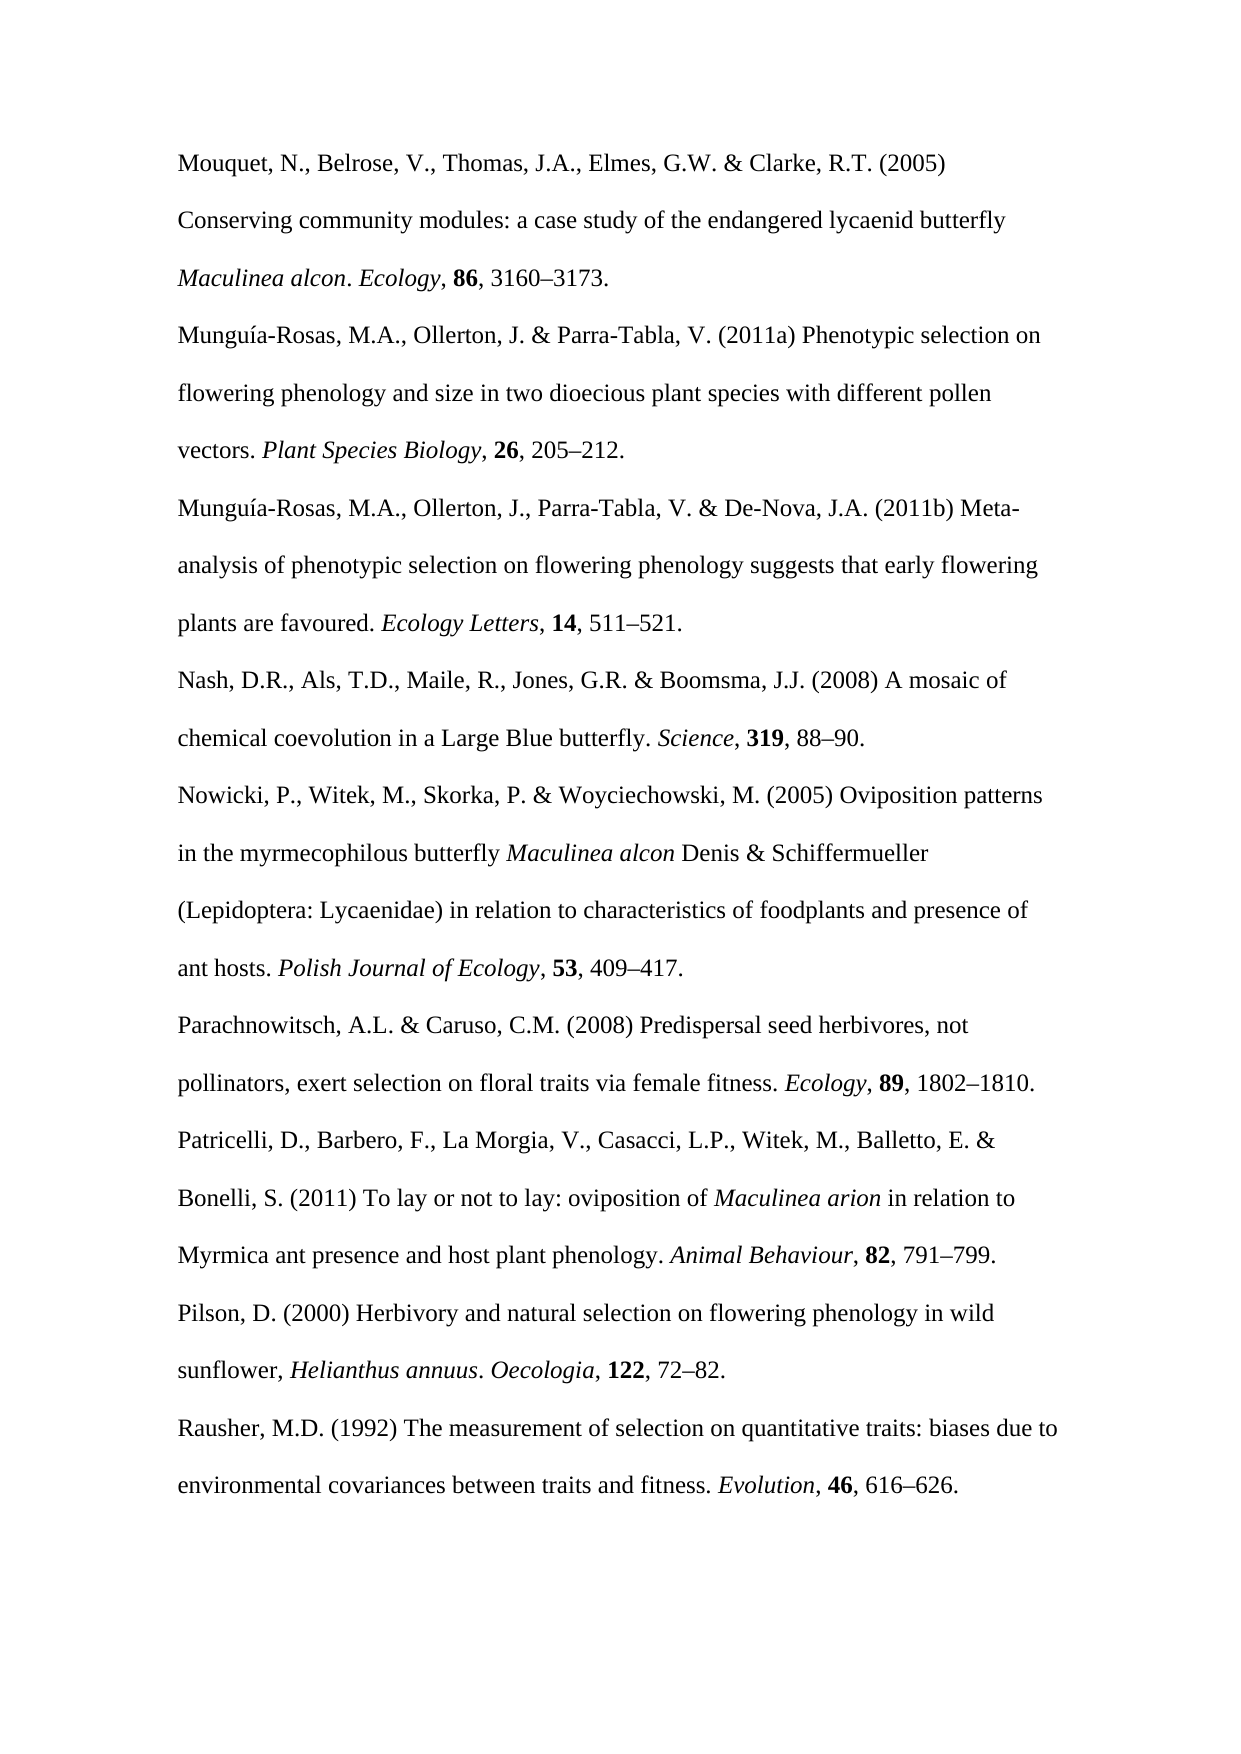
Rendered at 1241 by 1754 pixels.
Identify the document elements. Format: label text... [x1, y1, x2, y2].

text Mouquet, N., Belrose, V., Thomas, J.A., Elmes, G.W. & Clarke, R.T. (2005) Conserving community modules: a case study of the endangered lycaenid butterfly Maculinea alcon. Ecology, 86, 3160–3173. [177, 148, 1063, 291]
text Parachnowitsch, A.L. & Caruso, C.M. (2008) Predispersal seed herbivores, not pollinators, exert selection on floral traits via female fitness. Ecology, 89, 1802–1810. [177, 1010, 1063, 1096]
text Rausher, M.D. (1992) The measurement of selection on quantitative traits: biases due to environmental covariances between traits and fitness. Evolution, 46, 616–626. [177, 1413, 1063, 1499]
text Munguía-Rosas, M.A., Ollerton, J., Parra-Tabla, V. & De-Nova, J.A. (2011b) Meta-analysis of phenotypic selection on flowering phenology suggests that early flowering plants are favoured. Ecology Letters, 14, 511–521. [177, 493, 1063, 636]
text Nash, D.R., Als, T.D., Maile, R., Jones, G.R. & Boomsma, J.J. (2008) A mosaic of chemical coevolution in a Large Blue butterfly. Science, 319, 88–90. [177, 665, 1063, 751]
text Pilson, D. (2000) Herbivory and natural selection on flowering phenology in wild sunflower, Helianthus annuus. Oecologia, 122, 72–82. [177, 1298, 1063, 1384]
text Patricelli, D., Barbero, F., La Morgia, V., Casacci, L.P., Witek, M., Balletto, E. & Bonelli, S. (2011) To lay or not to lay: oviposition of Maculinea arion in relation to Myrmica ant presence and host plant phenology. Animal Behaviour, 82, 791–799. [177, 1125, 1063, 1269]
text Nowicki, P., Witek, M., Skorka, P. & Woyciechowski, M. (2005) Oviposition patterns in the myrmecophilous butterfly Maculinea alcon Denis & Schiffermueller (Lepidoptera: Lycaenidae) in relation to characteristics of foodplants and presence of ant hosts. Polish Journal of Ecology, 53, 409–417. [177, 780, 1063, 981]
text Munguía-Rosas, M.A., Ollerton, J. & Parra-Tabla, V. (2011a) Phenotypic selection on flowering phenology and size in two dioecious plant species with different pollen vectors. Plant Species Biology, 26, 205–212. [177, 320, 1063, 464]
